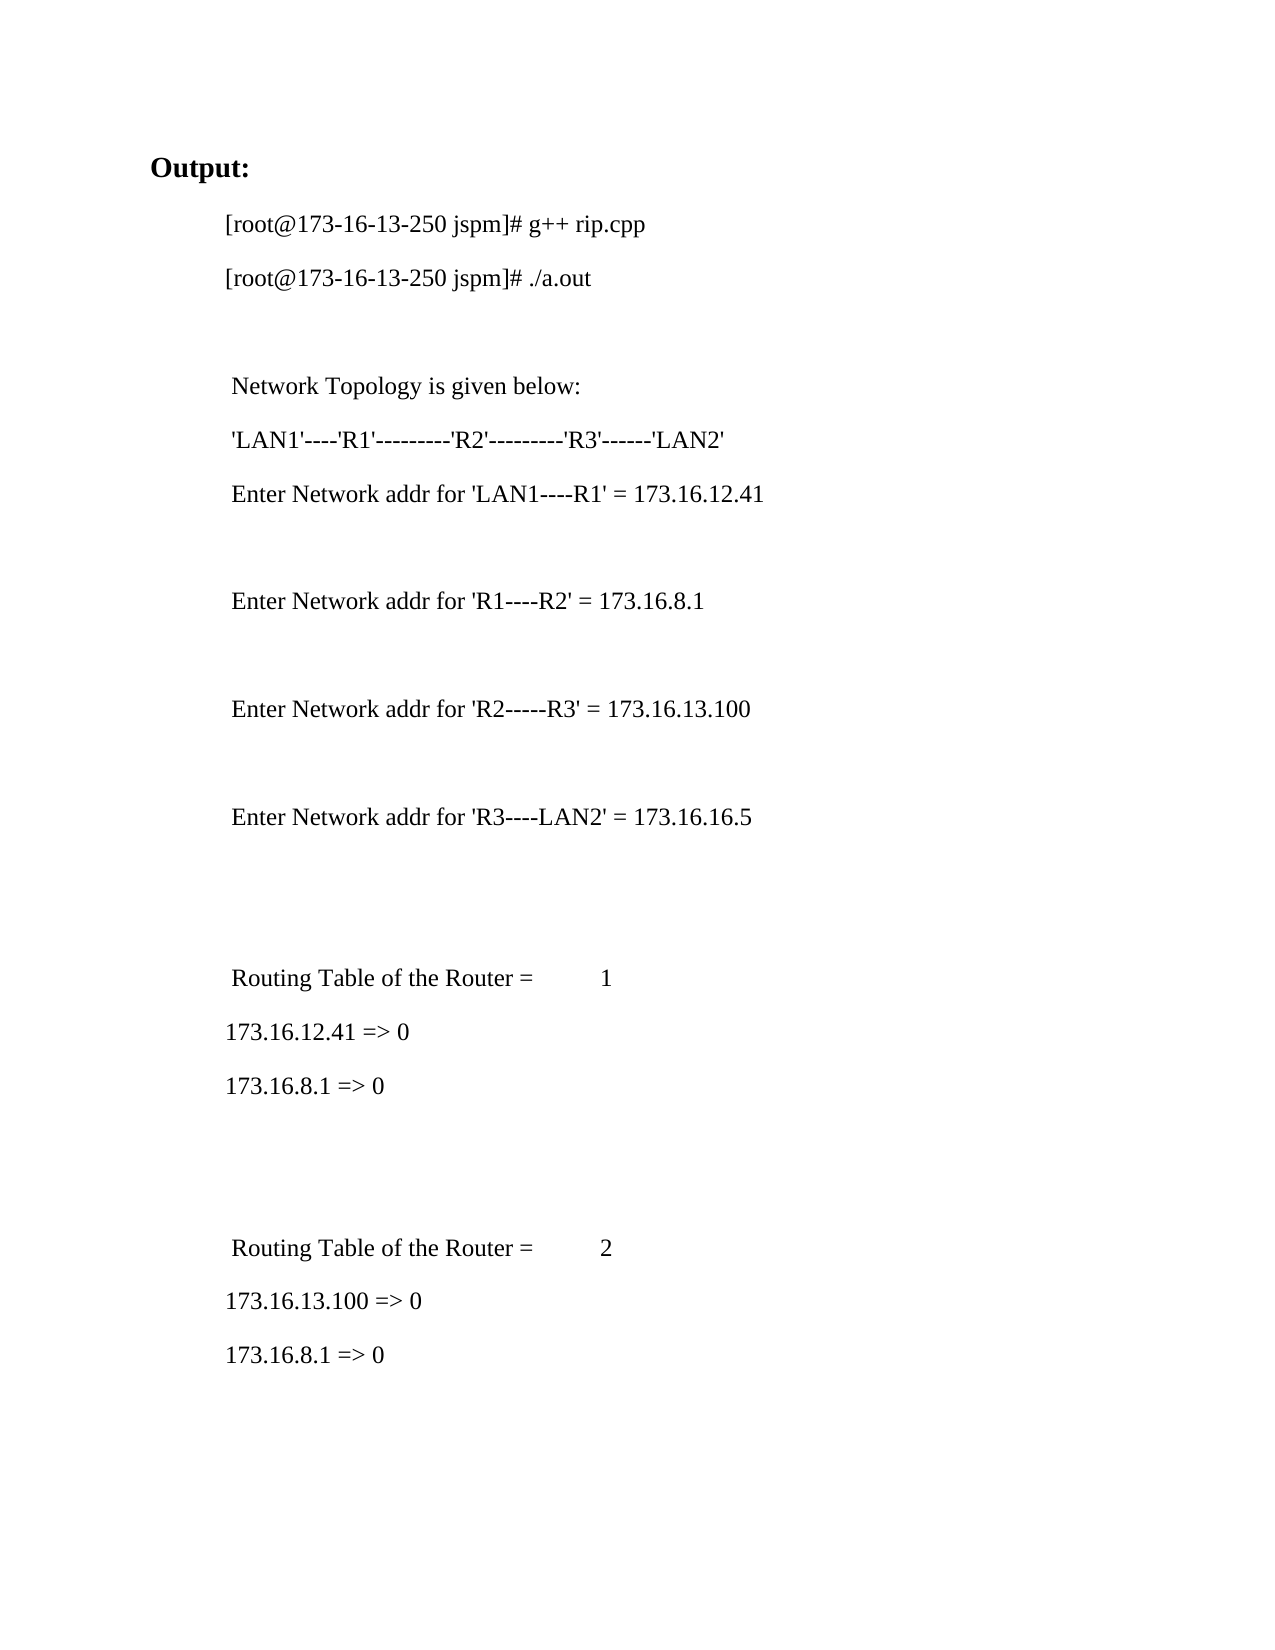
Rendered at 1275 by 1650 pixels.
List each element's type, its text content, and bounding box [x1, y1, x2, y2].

text [root@173-16-13-250 jspm]# g++ rip.cpp [225, 209, 1125, 238]
text 173.16.8.1 => 0 [225, 1340, 1125, 1369]
text Enter Network addr for 'R3----LAN2' = 173.16.16.5 [225, 802, 1125, 831]
text Enter Network addr for 'R1----R2' = 173.16.8.1 [225, 586, 1125, 615]
text 173.16.13.100 => 0 [225, 1286, 1125, 1315]
text Enter Network addr for 'LAN1----R1' = 173.16.12.41 [225, 479, 1125, 507]
text [root@173-16-13-250 jspm]# ./a.out [225, 263, 1125, 292]
text Output: [150, 150, 1125, 183]
text 173.16.12.41 => 0 [225, 1017, 1125, 1046]
text Routing Table of the Router = 2 [225, 1233, 1125, 1261]
text Network Topology is given below: [225, 371, 1125, 400]
text 'LAN1'----'R1'---------'R2'---------'R3'------'LAN2' [225, 425, 1125, 453]
text 173.16.8.1 => 0 [225, 1071, 1125, 1100]
text Routing Table of the Router = 1 [225, 963, 1125, 992]
text Enter Network addr for 'R2-----R3' = 173.16.13.100 [225, 694, 1125, 723]
